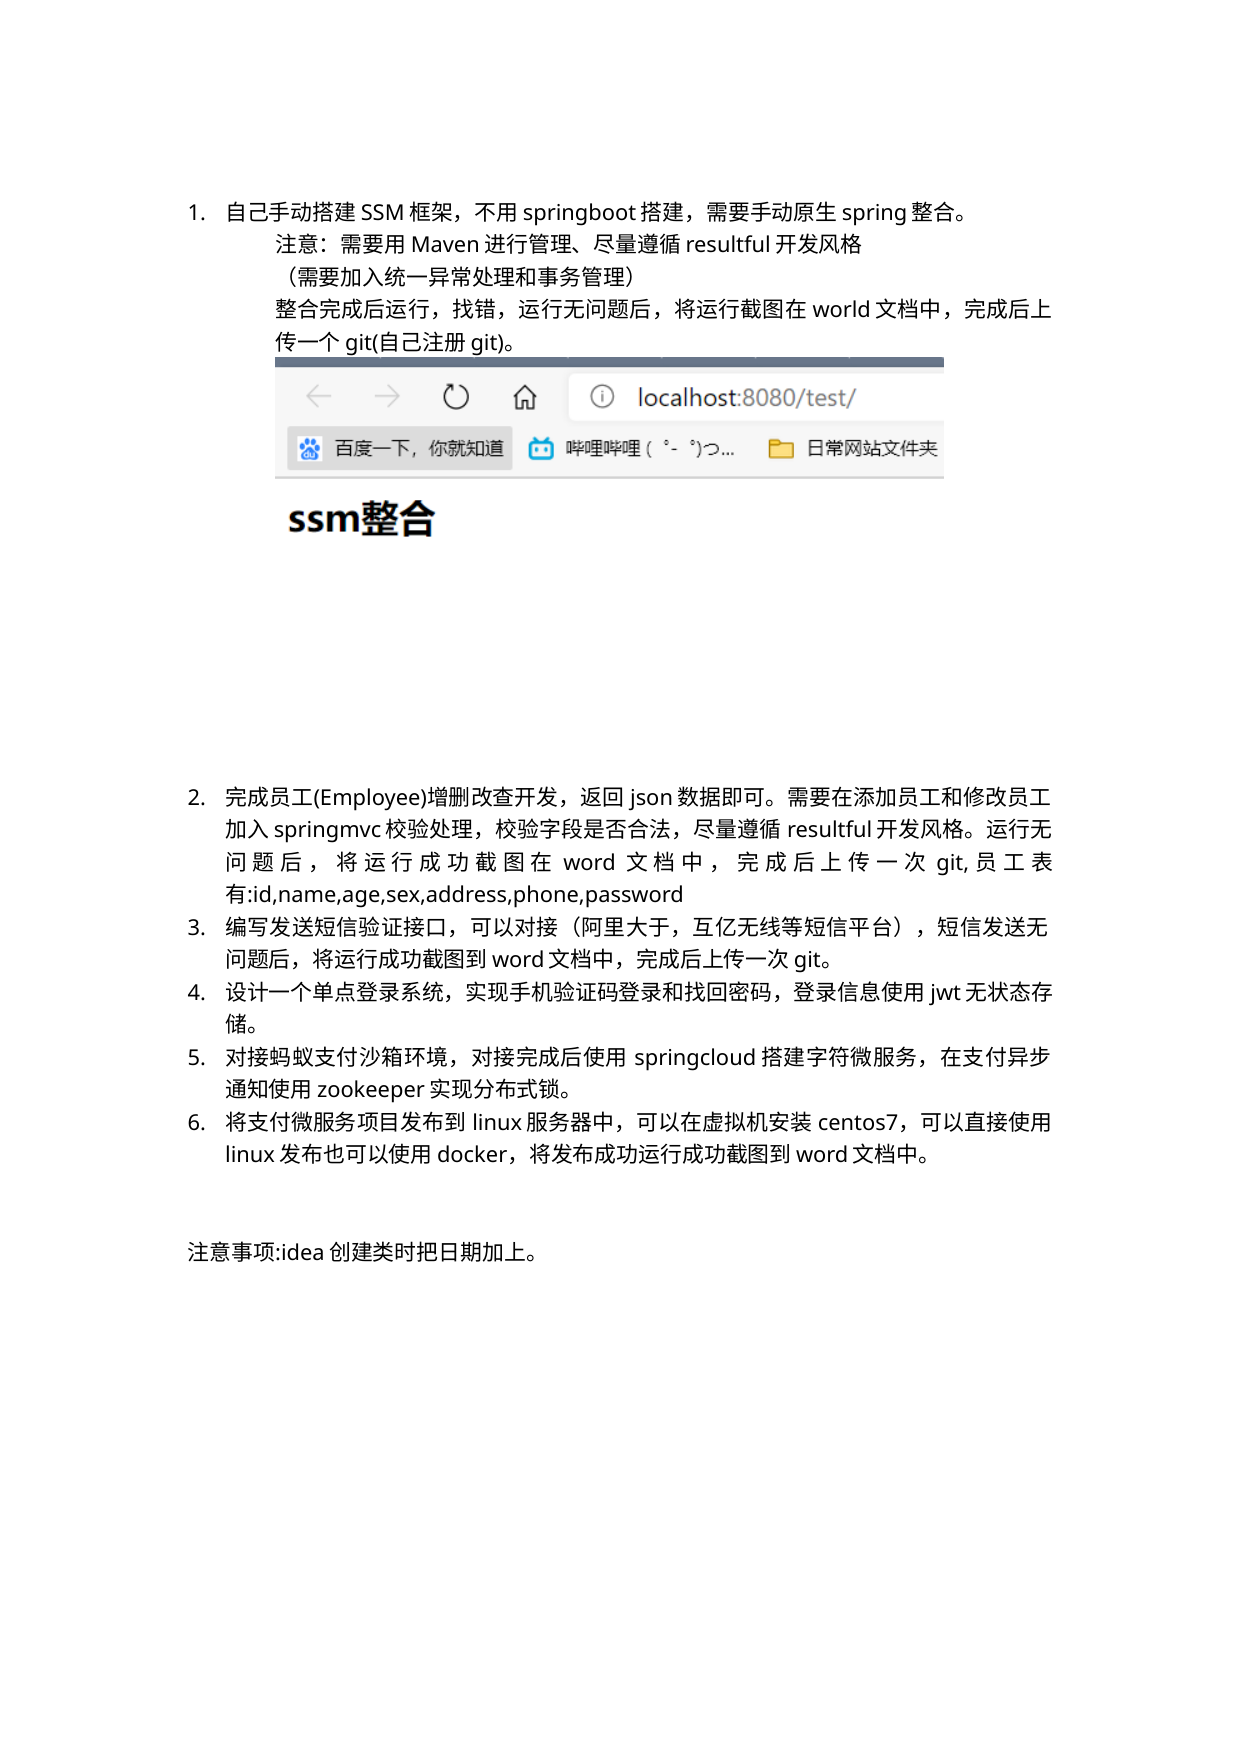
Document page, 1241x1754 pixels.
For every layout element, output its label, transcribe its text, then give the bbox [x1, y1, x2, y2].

list （需要加入统一异常处理和事务管理） [275, 259, 1053, 292]
picture [275, 357, 944, 730]
list 编写发送短信验证接口，可以对接（阿里大于，互亿无线等短信平台），短信发送无问题后，将运行成功截图到word文档中，完成后上传一次git。 [187, 909, 1053, 974]
list 完成员工(Employee)增删改查开发，返回json数据即可。需要在添加员工和修改员工加入springmvc校验处理，校验字段是否合法，尽量遵循resultful开发风格。运行无问题后，将运行成功截图在word文档中，完成后上传一次git,员工表有:id,name,age,sex,address,phone,password [187, 779, 1053, 909]
list 整合完成后运行，找错，运行无问题后，将运行截图在world文档中，完成后上传一个git(自己注册git)。 [275, 292, 1053, 357]
list 对接蚂蚁支付沙箱环境，对接完成后使用springcloud搭建字符微服务，在支付异步通知使用zookeeper实现分布式锁。 [187, 1039, 1053, 1104]
text 注意事项:idea创建类时把日期加上。 [187, 1234, 1053, 1267]
list 设计一个单点登录系统，实现手机验证码登录和找回密码，登录信息使用jwt无状态存储。 [187, 974, 1053, 1039]
list 将支付微服务项目发布到linux服务器中，可以在虚拟机安装centos7，可以直接使用linux发布也可以使用docker，将发布成功运行成功截图到word文档中。 [187, 1104, 1053, 1169]
list 注意：需要用Maven进行管理、尽量遵循resultful开发风格 [275, 227, 1053, 259]
list 自己手动搭建SSM框架，不用springboot搭建，需要手动原生spring整合。 [187, 194, 1053, 227]
